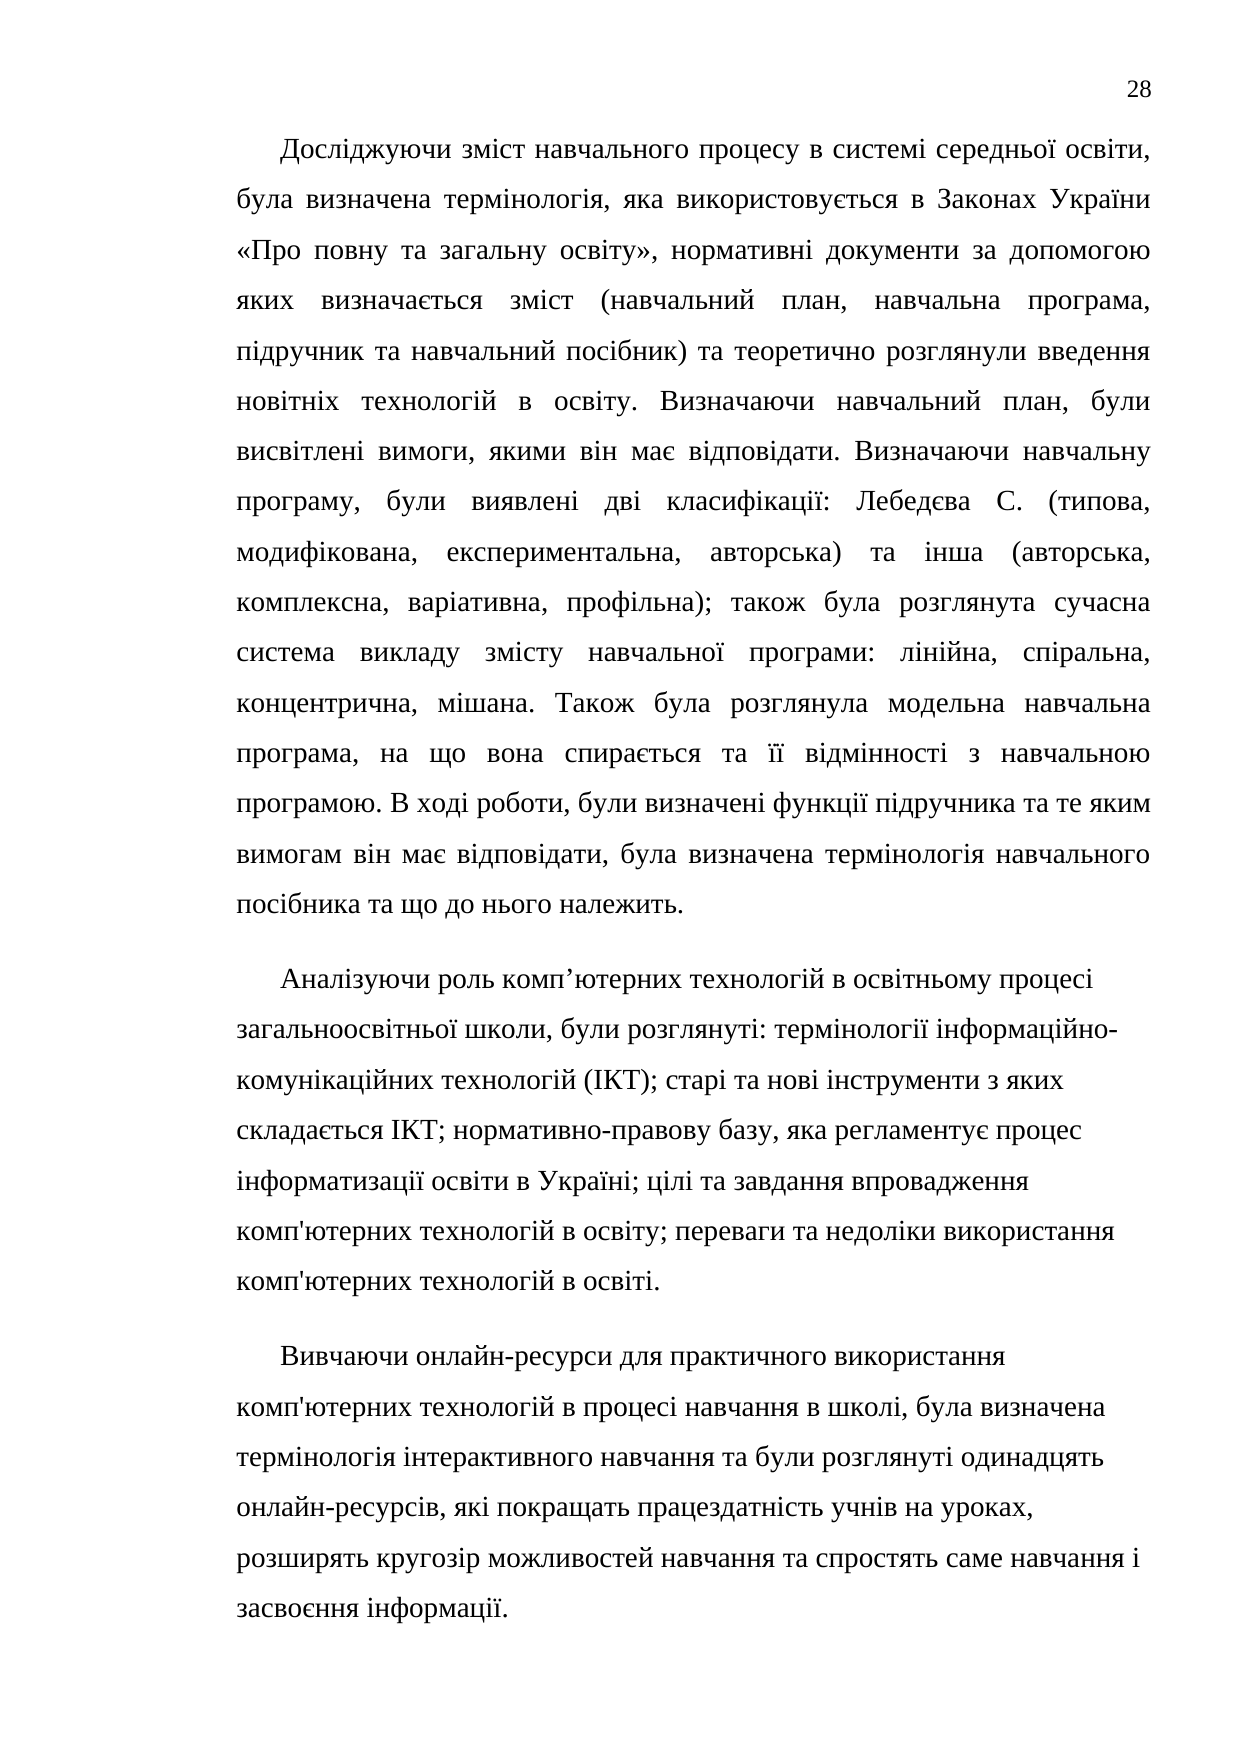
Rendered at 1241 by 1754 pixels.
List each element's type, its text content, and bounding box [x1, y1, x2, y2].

text Досліджуючи зміст навчального процесу в системі середньої освіти, була визначена термінологія, яка використовується в Законах України «Про повну та загальну освіту», нормативні документи за допомогою яких визначається зміст (навчальний план, навчальна програма, підручник та навчальний посібник) та теоретично розглянули введення новітніх технологій в освіту. Визначаючи навчальний план, були висвітлені вимоги, якими він має відповідати. Визначаючи навчальну програму, були виявлені дві класифікації: Лебедєва С. (типова, модифікована, експериментальна, авторська) та інша (авторська, комплексна, варіативна, профільна); також була розглянута сучасна система викладу змісту навчальної програми: лінійна, спіральна, концентрична, мішана. Також була розглянула модельна навчальна програма, на що вона спирається та її відмінності з навчальною програмою. В ході роботи, були визначені функції підручника та те яким вимогам він має відповідати, була визначена термінологія навчального посібника та що до нього належить. [236, 131, 1152, 919]
text Вивчаючи онлайн-ресурси для практичного використання комп'ютерних технологій в процесі навчання в школі, була визначена термінологія інтерактивного навчання та були розглянуті одинадцять онлайн-ресурсів, які покращать працездатність учнів на уроках, розширять кругозір можливостей навчання та спростять саме навчання і засвоєння інформації. [236, 1338, 1152, 1624]
text Аналізуючи роль комп’ютерних технологій в освітньому процесі загальноосвітньої школи, були розглянуті: термінології інформаційно-комунікаційних технологій (ІКТ); старі та нові інструменти з яких складається ІКТ; нормативно-правову базу, яка регламентує процес інформатизації освіти в Україні; цілі та завдання впровадження комп'ютерних технологій в освіту; переваги та недоліки використання комп'ютерних технологій в освіті. [236, 961, 1152, 1297]
